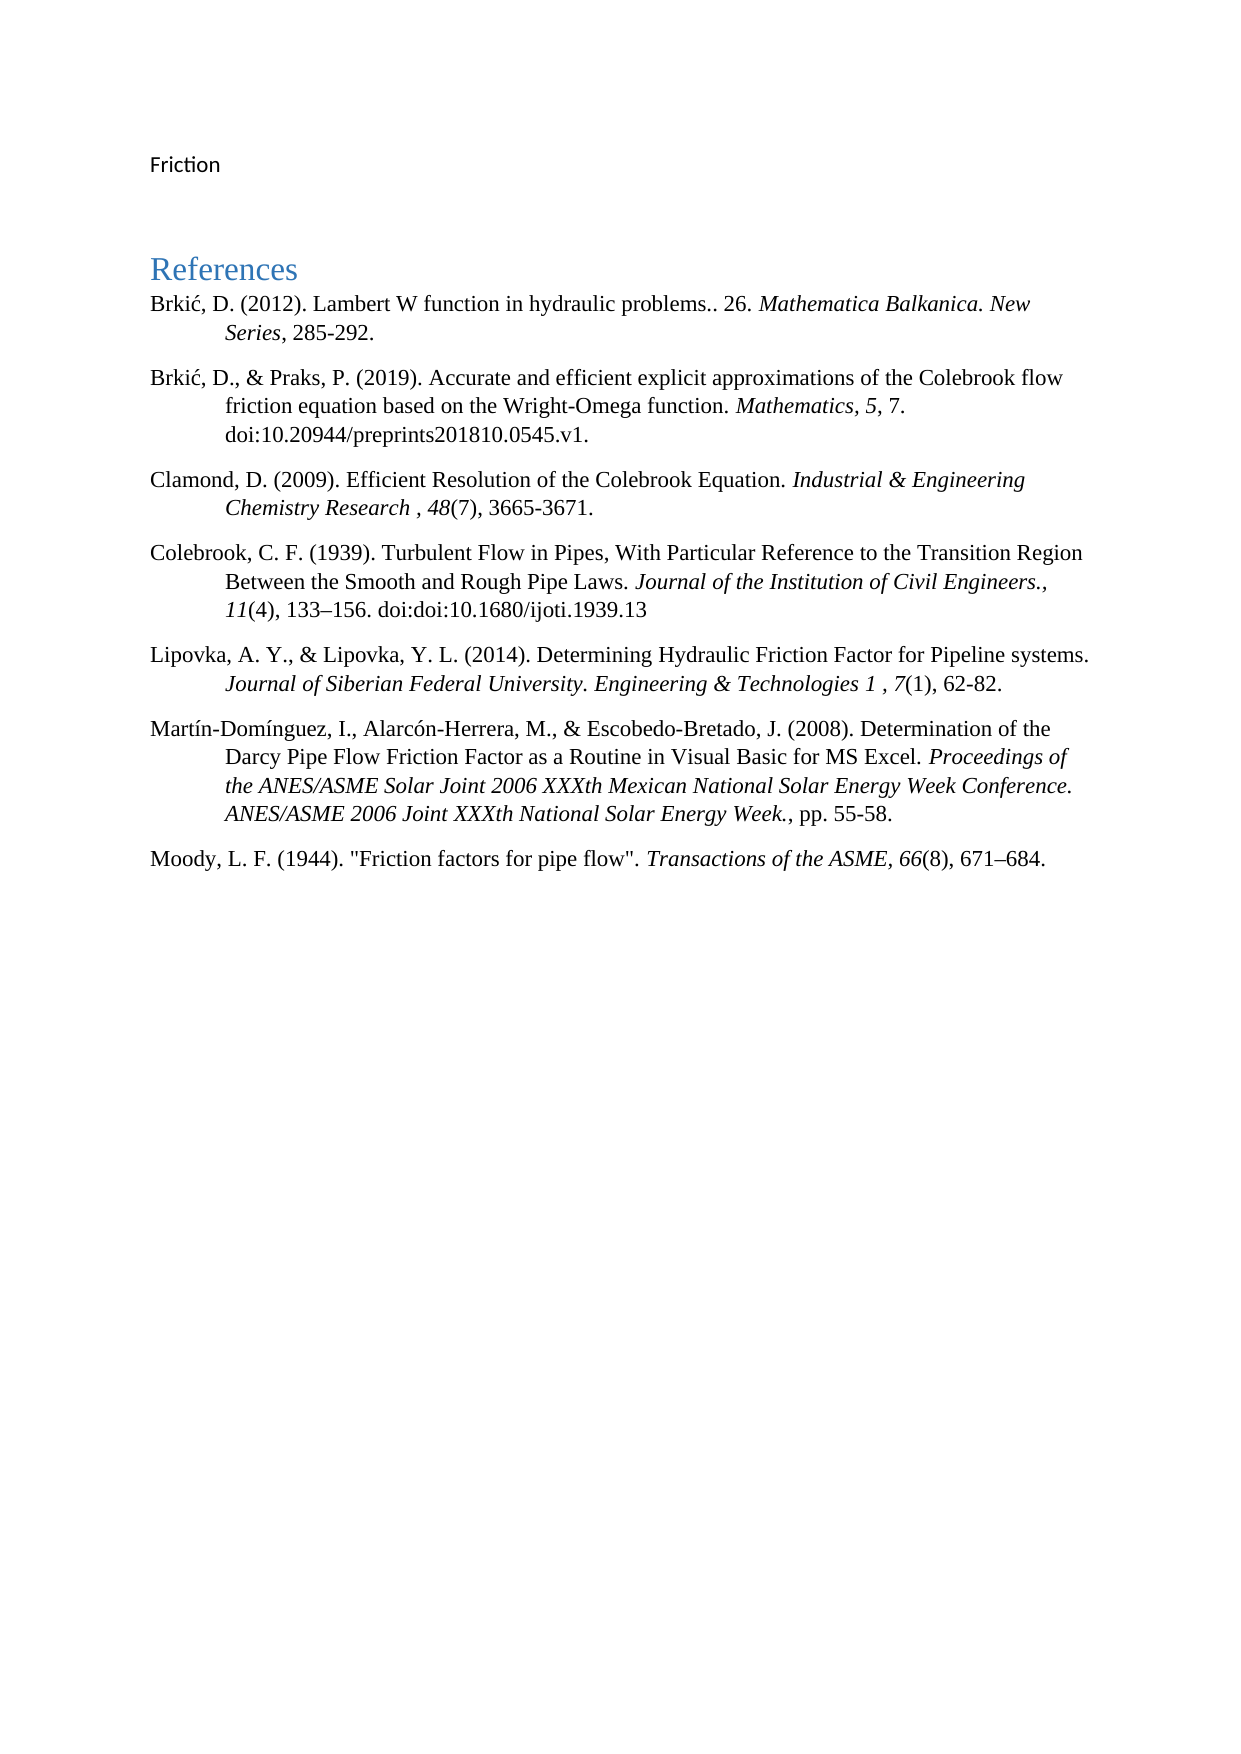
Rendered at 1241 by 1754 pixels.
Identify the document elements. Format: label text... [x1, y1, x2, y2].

text Friction [150, 150, 1090, 178]
